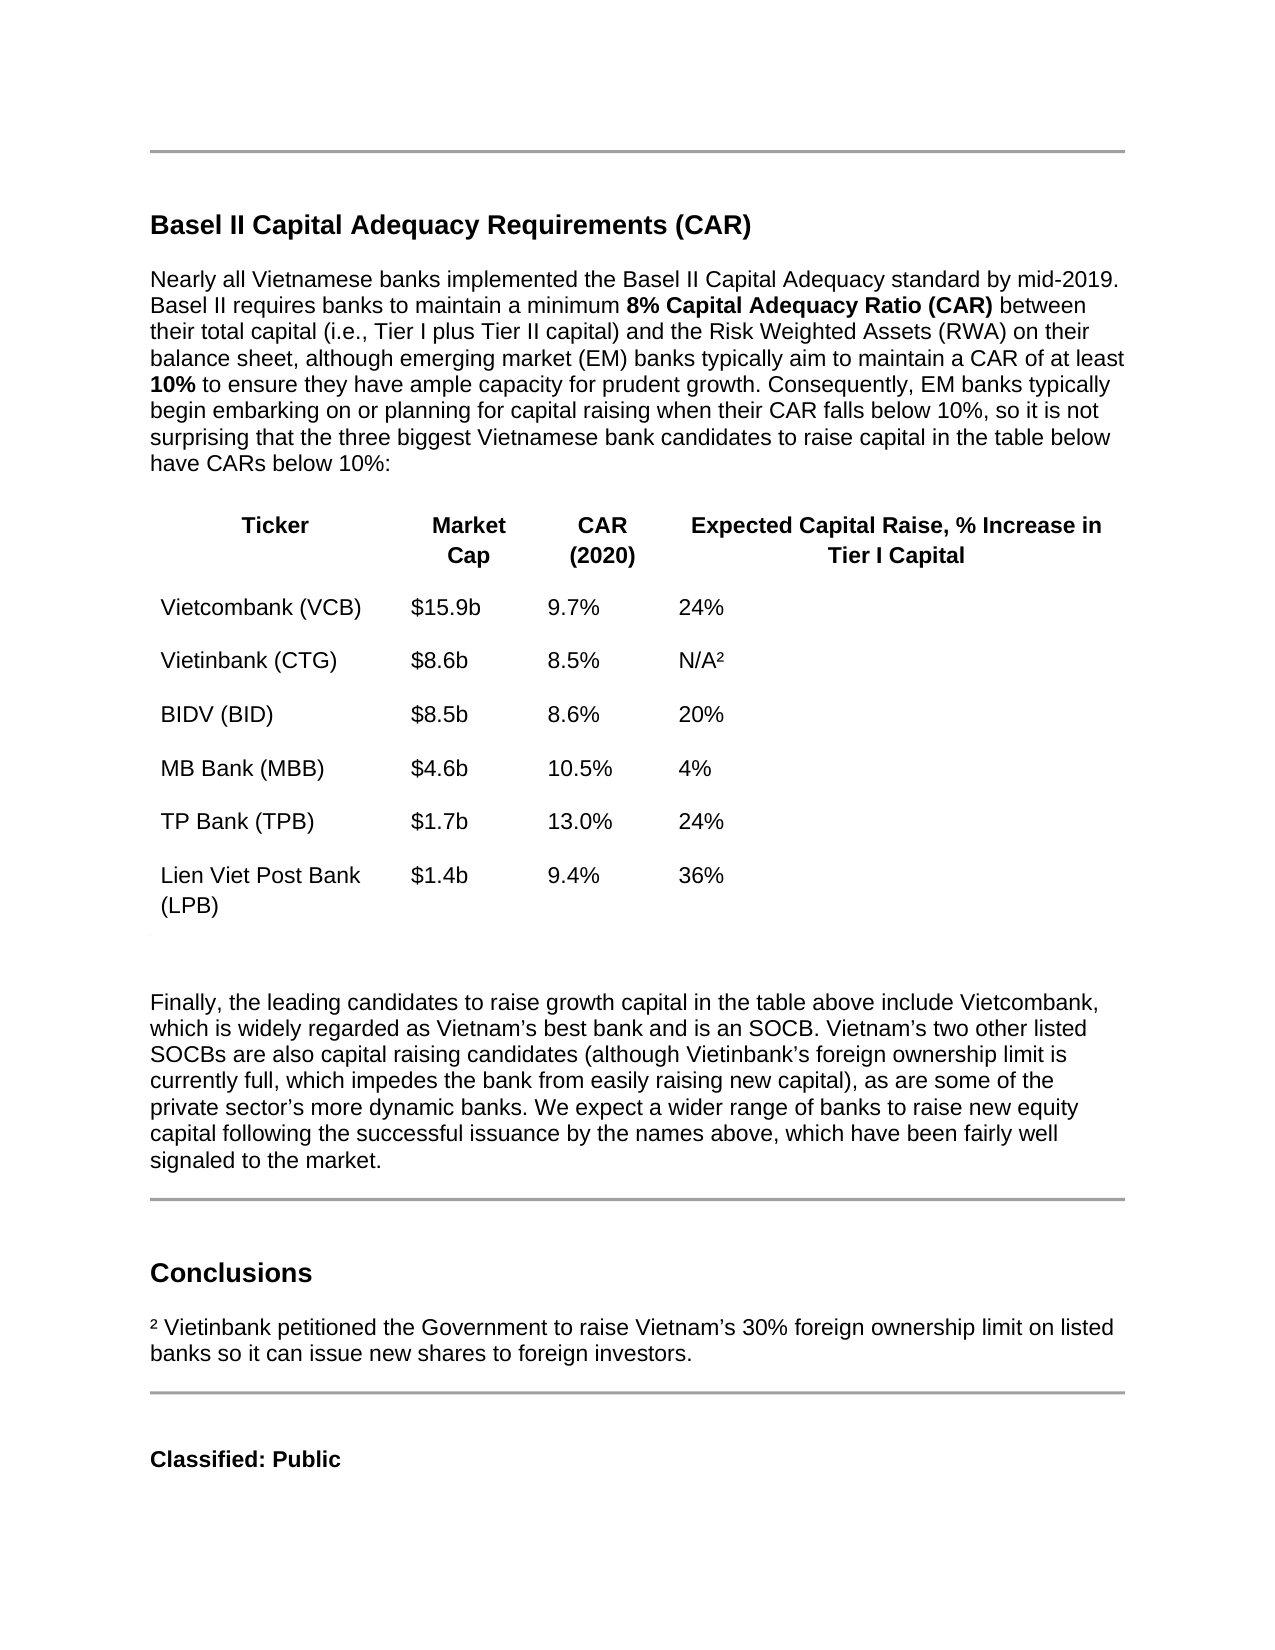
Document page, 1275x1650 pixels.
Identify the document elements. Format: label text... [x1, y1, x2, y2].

table_cell 4% [668, 744, 1125, 798]
text Classified: Public [150, 1446, 1125, 1473]
table_cell BIDV (BID) [150, 691, 400, 744]
table_cell $8.6b [400, 637, 537, 691]
table_cell 9.7% [537, 583, 668, 637]
table_cell $15.9b [400, 583, 537, 637]
table_cell 13.0% [537, 798, 668, 851]
table_cell TP Bank (TPB) [150, 798, 400, 851]
table_cell 24% [668, 583, 1125, 637]
table_cell MB Bank (MBB) [150, 744, 400, 798]
table_header Expected Capital Raise, % Increase in Tier I Capital [668, 501, 1125, 583]
table_cell 8.6% [537, 691, 668, 744]
table_cell 20% [668, 691, 1125, 744]
table_cell 9.4% [537, 851, 668, 933]
table_cell 8.5% [537, 637, 668, 691]
table_cell Lien Viet Post Bank (LPB) [150, 851, 400, 933]
table_cell N/A² [668, 637, 1125, 691]
table_cell Vietcombank (VCB) [150, 583, 400, 637]
table_header CAR (2020) [537, 501, 668, 583]
text Finally, the leading candidates to raise growth capital in the table above include Vietcombank, which is widely regarded as Vietnam’s best bank and is an SOCB. Vietnam’s two other listed SOCBs are also capital raising candidates (although Vietinbank’s foreign ownership limit is currently full, which impedes the bank from easily raising new capital), as are some of the private sector’s more dynamic banks. We expect a wider range of banks to raise new equity capital following the successful issuance by the names above, which have been fairly well signaled to the market. [150, 988, 1125, 1173]
table_cell Vietinbank (CTG) [150, 637, 400, 691]
table_cell 24% [668, 798, 1125, 851]
table_cell 10.5% [537, 744, 668, 798]
table_cell $4.6b [400, 744, 537, 798]
table_cell 36% [668, 851, 1125, 933]
table_cell $8.5b [400, 691, 537, 744]
subtitle Basel II Capital Adequacy Requirements (CAR) [150, 209, 1125, 241]
subtitle Conclusions [150, 1257, 1125, 1288]
table_header Ticker [150, 501, 400, 583]
text ² Vietinbank petitioned the Government to raise Vietnam’s 30% foreign ownership limit on listed banks so it can issue new shares to foreign investors. [150, 1313, 1125, 1366]
text Nearly all Vietnamese banks implemented the Basel II Capital Adequacy standard by mid-2019. Basel II requires banks to maintain a minimum 8% Capital Adequacy Ratio (CAR) between their total capital (i.e., Tier I plus Tier II capital) and the Risk Weighted Assets (RWA) on their balance sheet, although emerging market (EM) banks typically aim to maintain a CAR of at least 10% to ensure they have ample capacity for prudent growth. Consequently, EM banks typically begin embarking on or planning for capital raising when their CAR falls below 10%, so it is not surprising that the three biggest Vietnamese bank candidates to raise capital in the table below have CARs below 10%: [150, 266, 1125, 476]
table_cell $1.4b [400, 851, 537, 933]
table_cell $1.7b [400, 798, 537, 851]
table_header Market Cap [400, 501, 537, 583]
